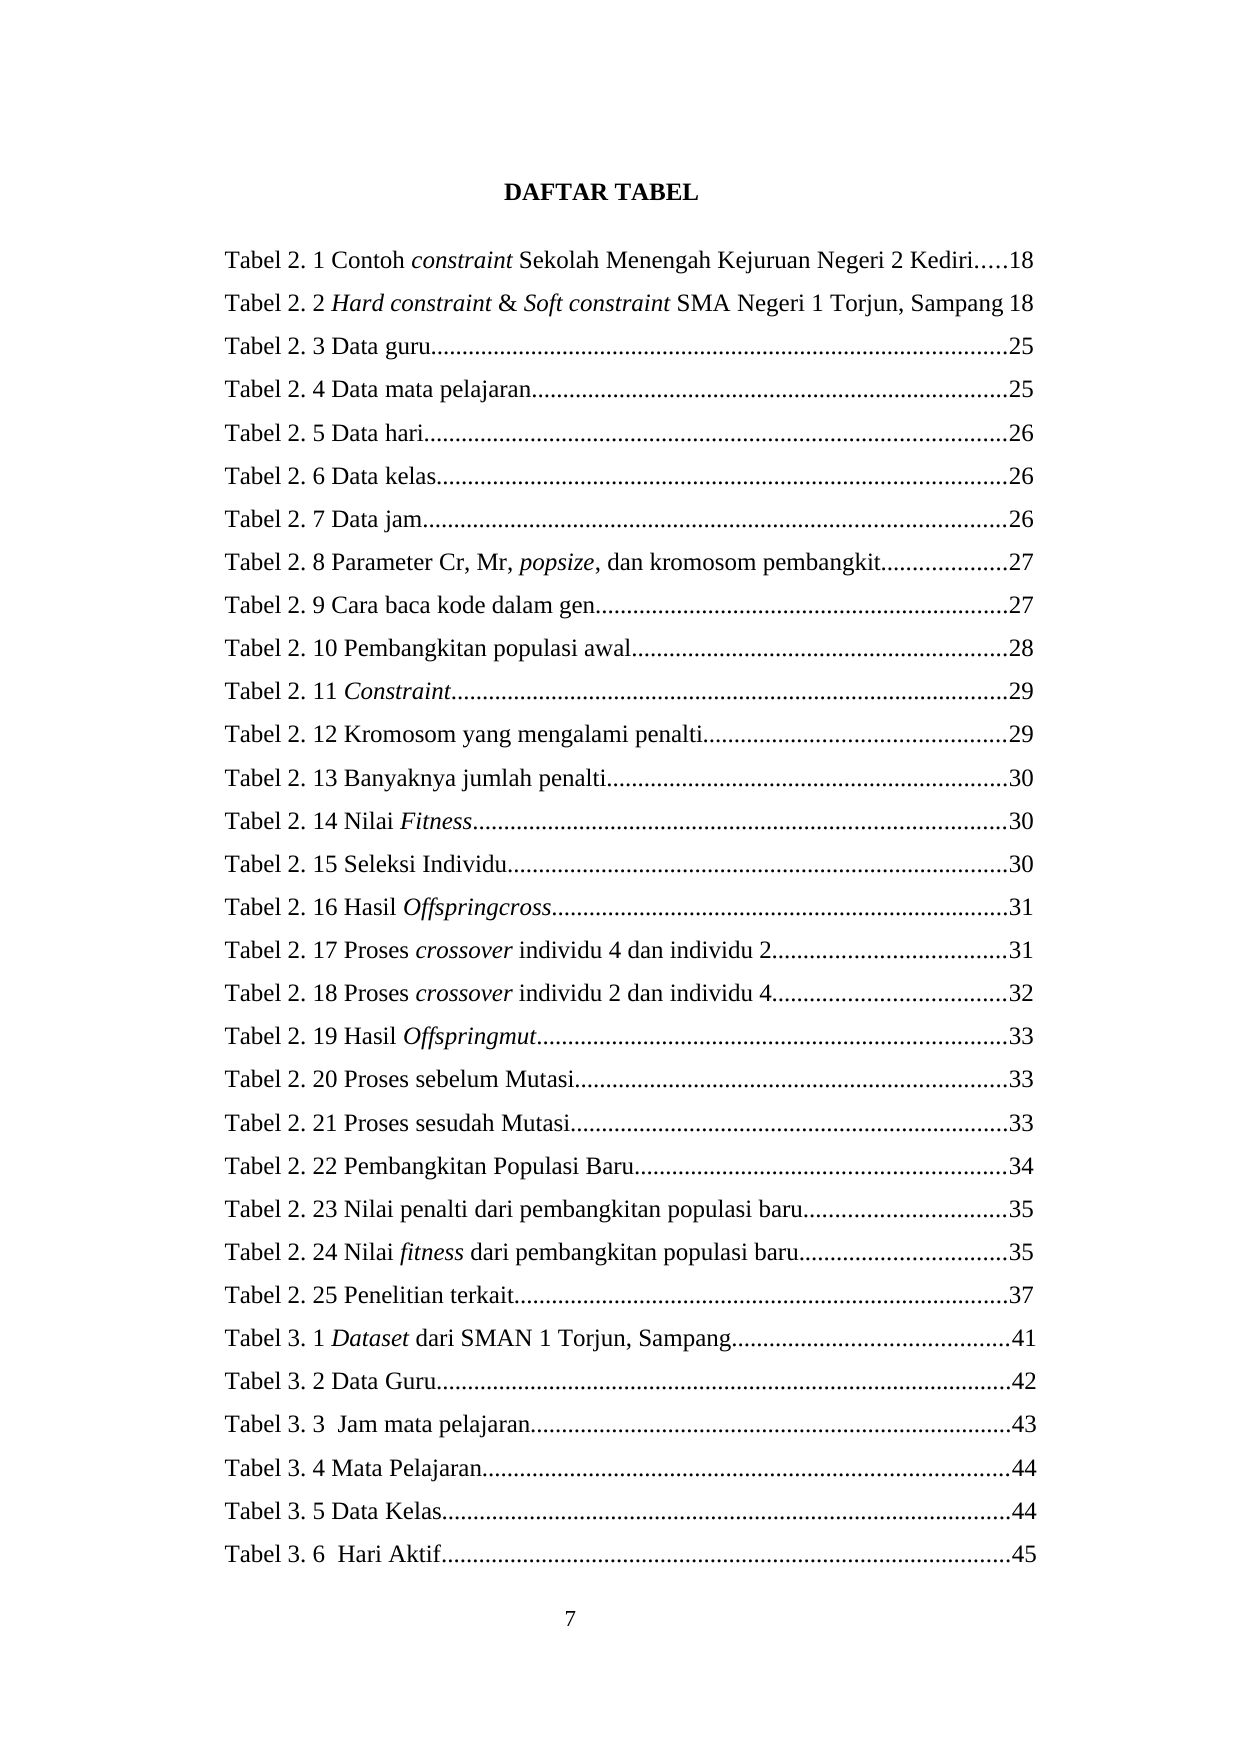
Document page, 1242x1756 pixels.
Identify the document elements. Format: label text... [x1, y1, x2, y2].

text Tabel 2. 8 Parameter Cr, Mr, popsize, dan kromosom pembangkit 27 [224, 547, 1034, 576]
text Tabel 2. 7 Data jam 26 [224, 504, 1034, 533]
text Tabel 3. 6 Hari Aktif 45 [224, 1539, 1034, 1568]
text Tabel 2. 2 Hard constraint & Soft constraint SMA Negeri 1 Torjun, Sampang 18 [224, 288, 1034, 317]
text Tabel 2. 25 Penelitian terkait 37 [224, 1280, 1034, 1309]
text Tabel 2. 24 Nilai fitness dari pembangkitan populasi baru. 35 [224, 1237, 1034, 1266]
text Tabel 3. 1 Dataset dari SMAN 1 Torjun, Sampang 41 [224, 1323, 1034, 1352]
text Tabel 2. 17 Proses crossover individu 4 dan individu 2 31 [224, 935, 1034, 964]
text Tabel 2. 16 Hasil Offspringcross 31 [224, 892, 1034, 921]
text Tabel 2. 10 Pembangkitan populasi awal 28 [224, 633, 1034, 662]
text Tabel 2. 21 Proses sesudah Mutasi 33 [224, 1108, 1034, 1136]
text Tabel 2. 23 Nilai penalti dari pembangkitan populasi baru 35 [224, 1194, 1034, 1223]
text Tabel 2. 13 Banyaknya jumlah penalti 30 [224, 763, 1034, 791]
text Tabel 2. 20 Proses sebelum Mutasi 33 [224, 1064, 1034, 1093]
text Tabel 2. 6 Data kelas 26 [224, 461, 1034, 489]
text Tabel 2. 12 Kromosom yang mengalami penalti 29 [224, 719, 1034, 748]
text Tabel 2. 11 Constraint 29 [224, 676, 1034, 705]
text Tabel 2. 18 Proses crossover individu 2 dan individu 4 32 [224, 978, 1034, 1007]
text Tabel 2. 5 Data hari 26 [224, 418, 1034, 446]
text Tabel 2. 19 Hasil Offspringmut 33 [224, 1021, 1034, 1050]
text Tabel 3. 4 Mata Pelajaran 44 [224, 1453, 1034, 1481]
text Tabel 2. 3 Data guru 25 [224, 331, 1034, 360]
text Tabel 2. 9 Cara baca kode dalam gen 27 [224, 590, 1034, 619]
subtitle DAFTAR TABEL [313, 177, 890, 206]
text Tabel 3. 3 Jam mata pelajaran 43 [224, 1409, 1034, 1438]
text Tabel 3. 2 Data Guru 42 [224, 1366, 1034, 1395]
text Tabel 2. 1 Contoh constraint Sekolah Menengah Kejuruan Negeri 2 Kediri 18 [224, 245, 1034, 274]
text Tabel 2. 14 Nilai Fitness 30 [224, 806, 1034, 834]
text Tabel 2. 4 Data mata pelajaran 25 [224, 374, 1034, 403]
text Tabel 3. 5 Data Kelas 44 [224, 1496, 1034, 1524]
text Tabel 2. 15 Seleksi Individu 30 [224, 849, 1034, 878]
text Tabel 2. 22 Pembangkitan Populasi Baru 34 [224, 1151, 1034, 1179]
